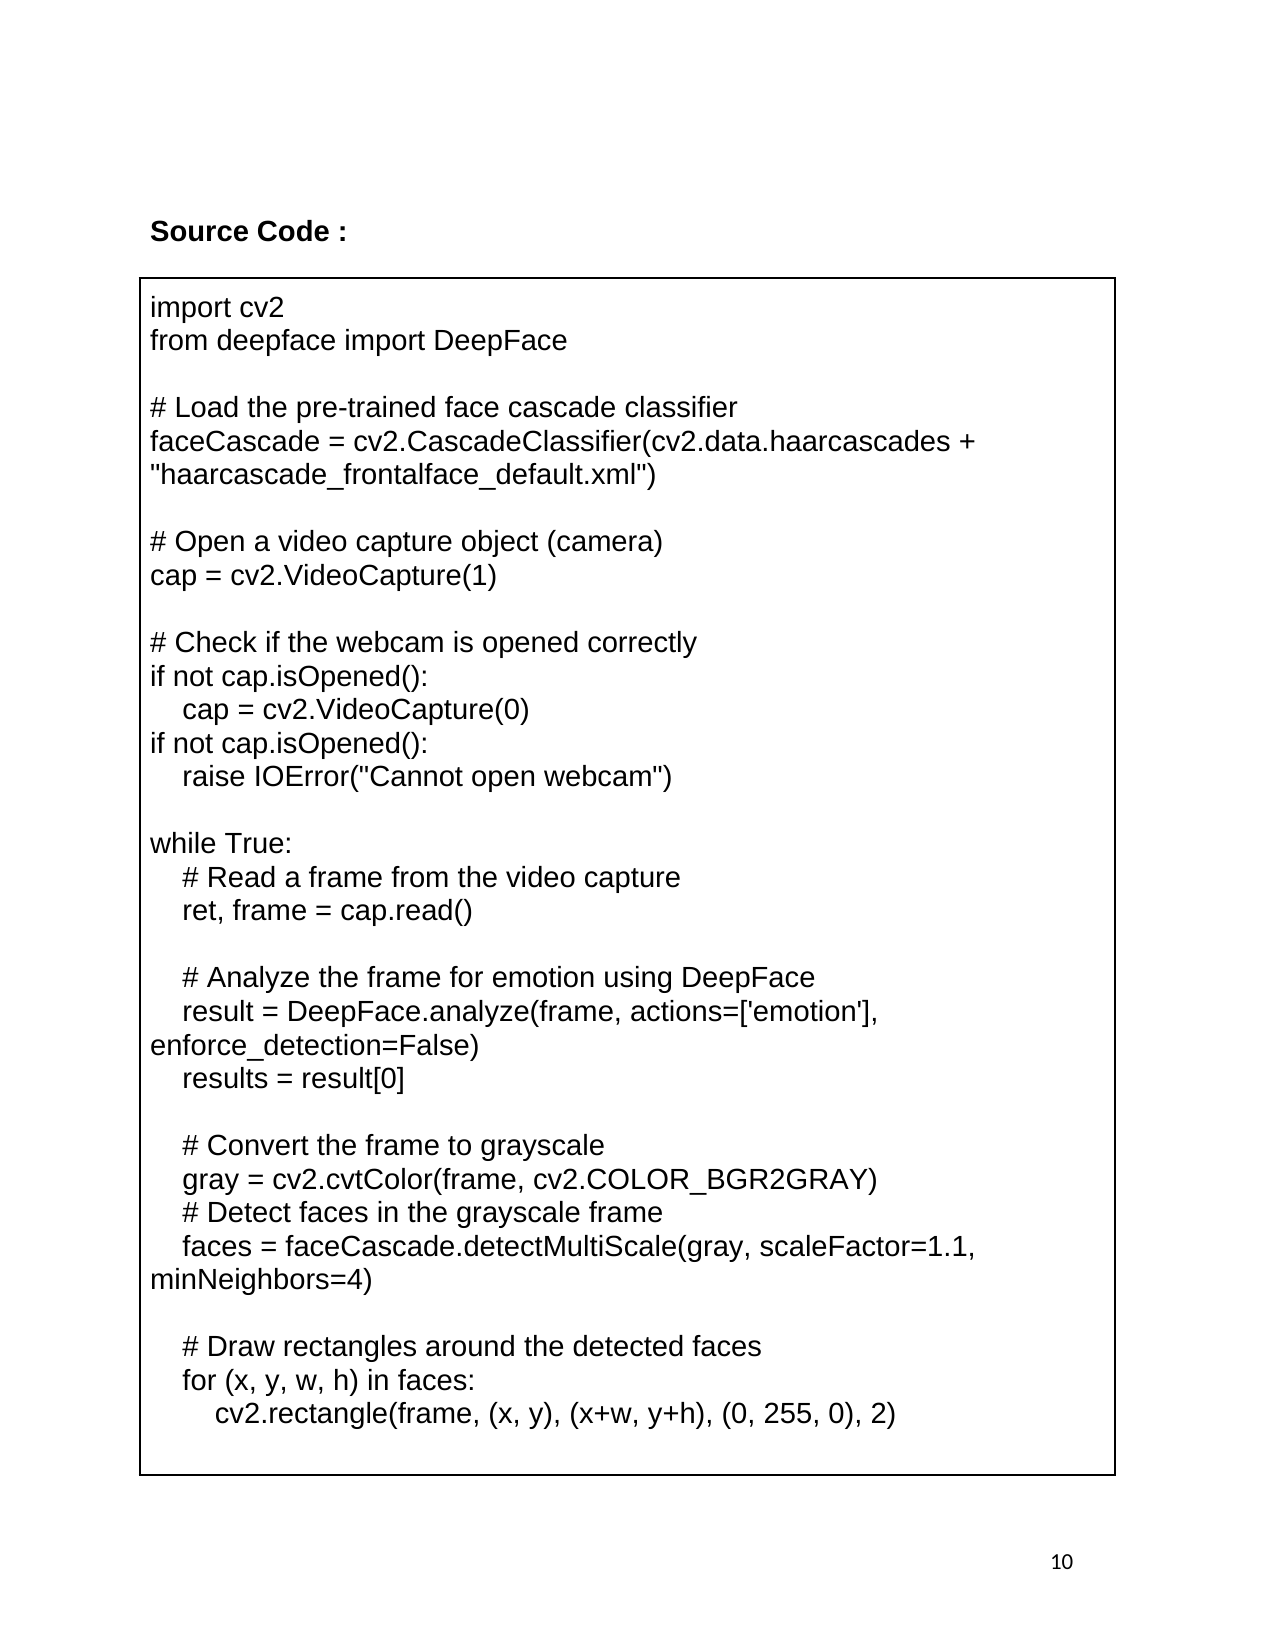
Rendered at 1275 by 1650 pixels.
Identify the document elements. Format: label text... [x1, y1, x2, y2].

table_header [141, 279, 1114, 1474]
text Source Code : [150, 213, 1125, 247]
